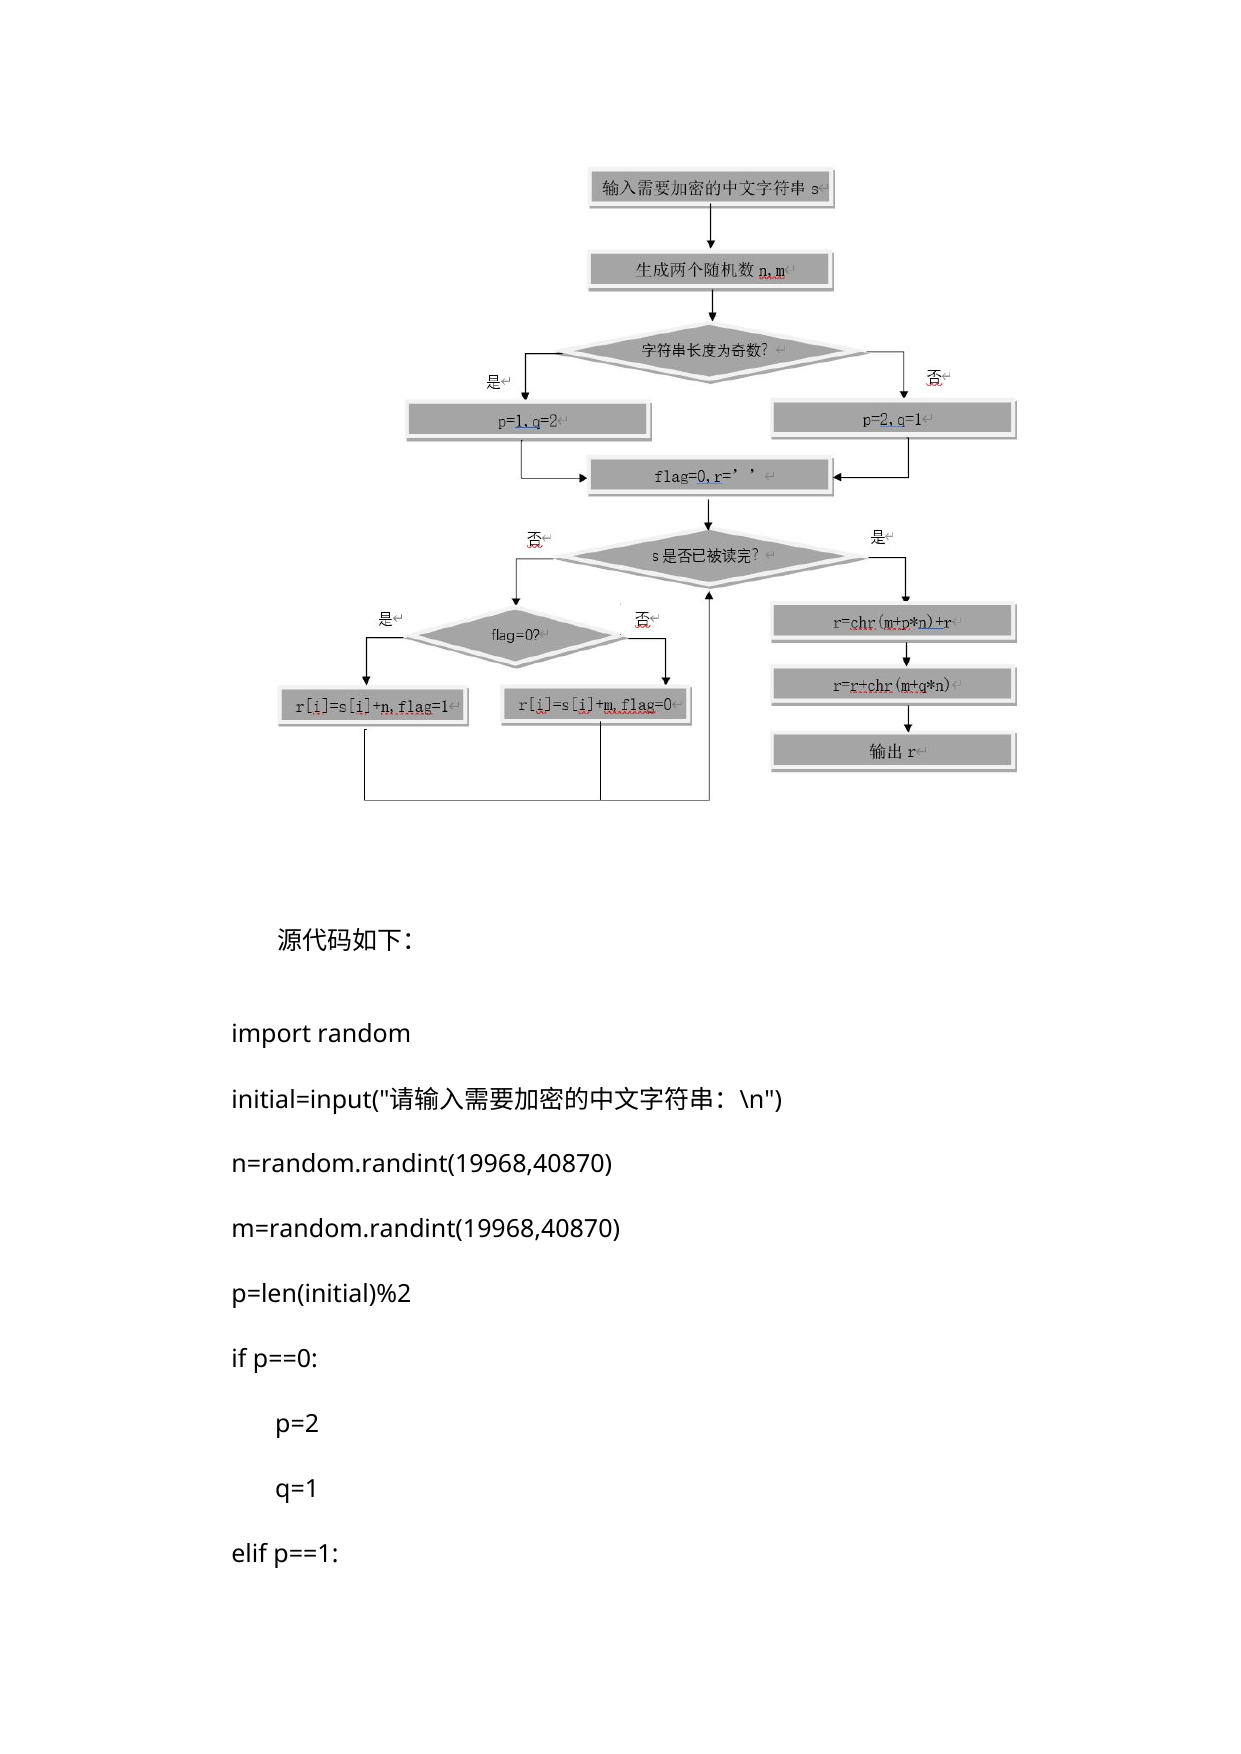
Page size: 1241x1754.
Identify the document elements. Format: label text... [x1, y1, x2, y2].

text import random [187, 1000, 1053, 1065]
text p=2 [187, 1390, 1053, 1455]
text q=1 [187, 1455, 1053, 1520]
text elif p==1: [187, 1520, 1053, 1585]
text n=random.randint(19968,40870) [187, 1130, 1053, 1195]
text if p==0: [187, 1325, 1053, 1390]
text m=random.randint(19968,40870) [187, 1195, 1053, 1260]
list 源代码如下： [277, 906, 1053, 971]
text p=len(initial)%2 [187, 1260, 1053, 1325]
picture [277, 162, 1143, 847]
text initial=input("请输入需要加密的中文字符串：\n") [187, 1065, 1053, 1130]
